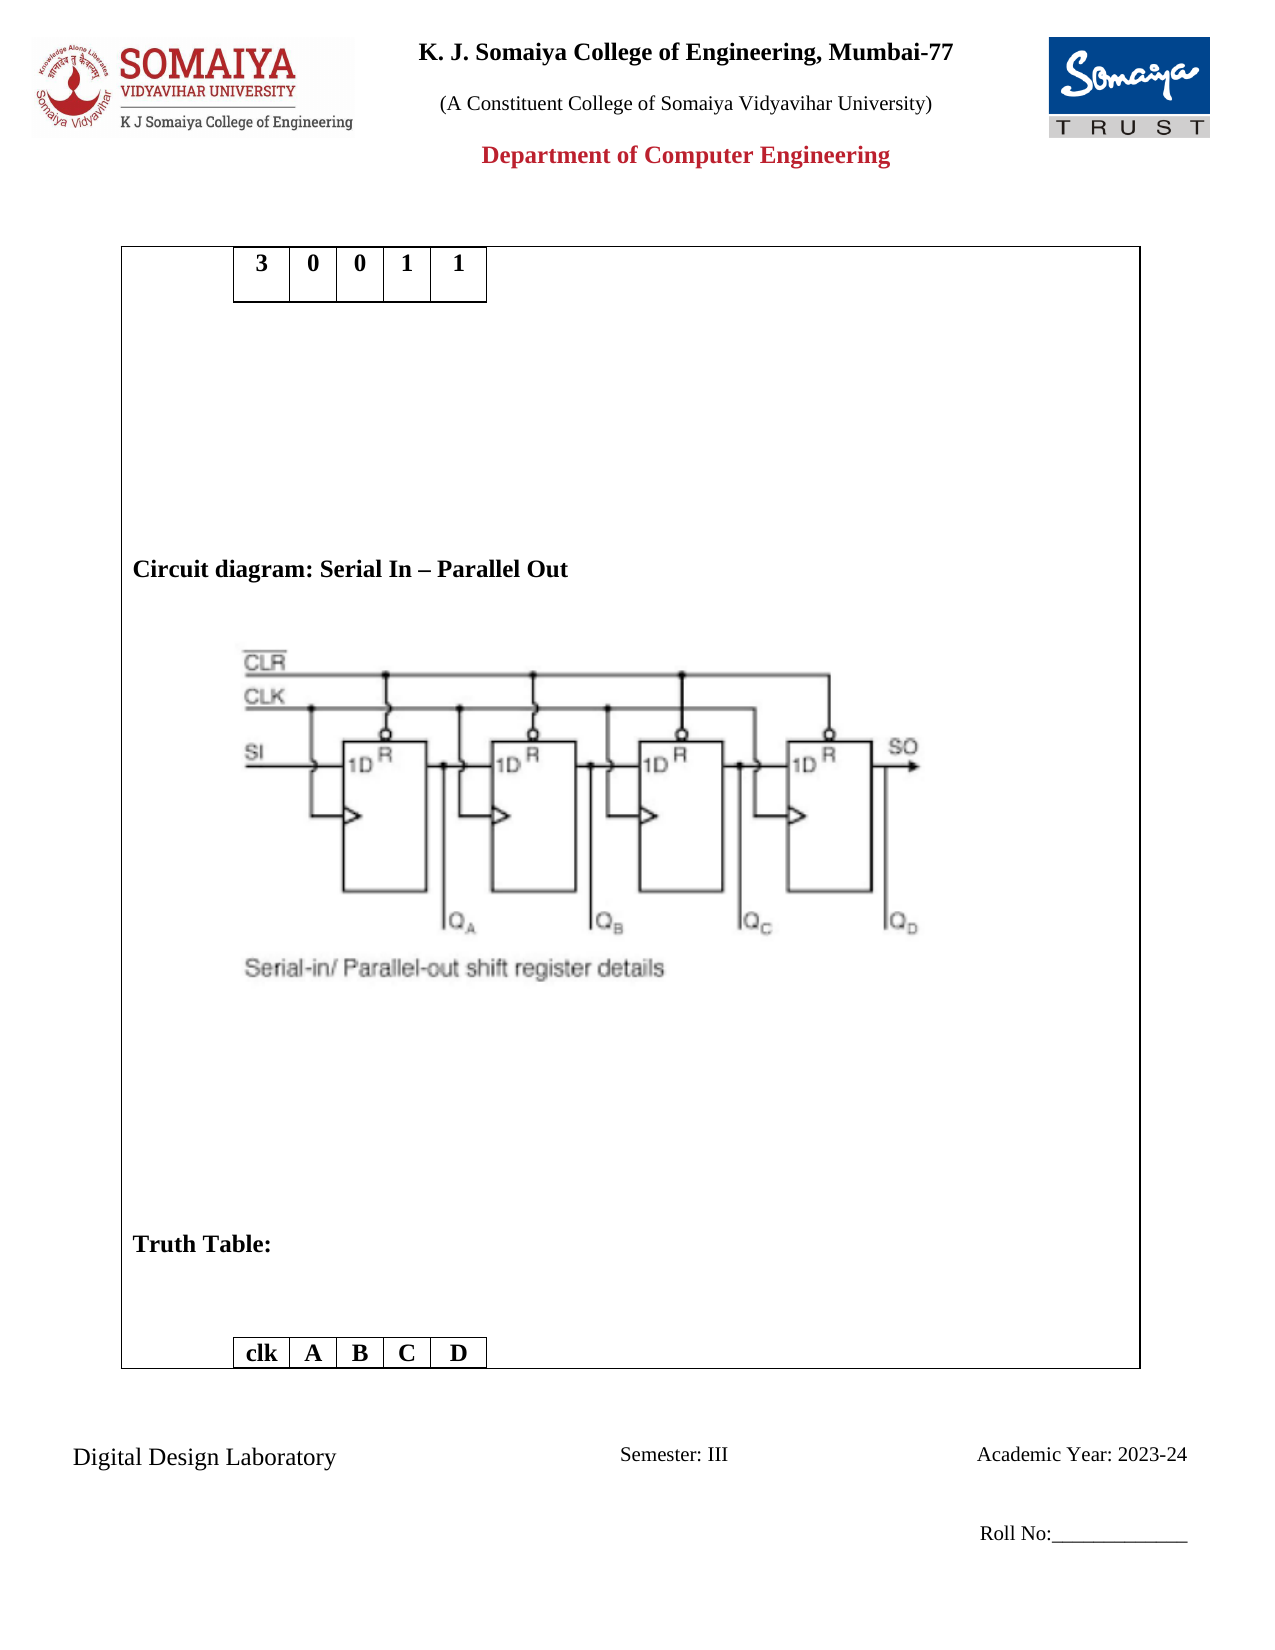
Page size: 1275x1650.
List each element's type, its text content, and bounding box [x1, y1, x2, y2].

picture [132, 608, 1028, 1043]
picture [1048, 37, 1210, 138]
picture [31, 37, 356, 138]
